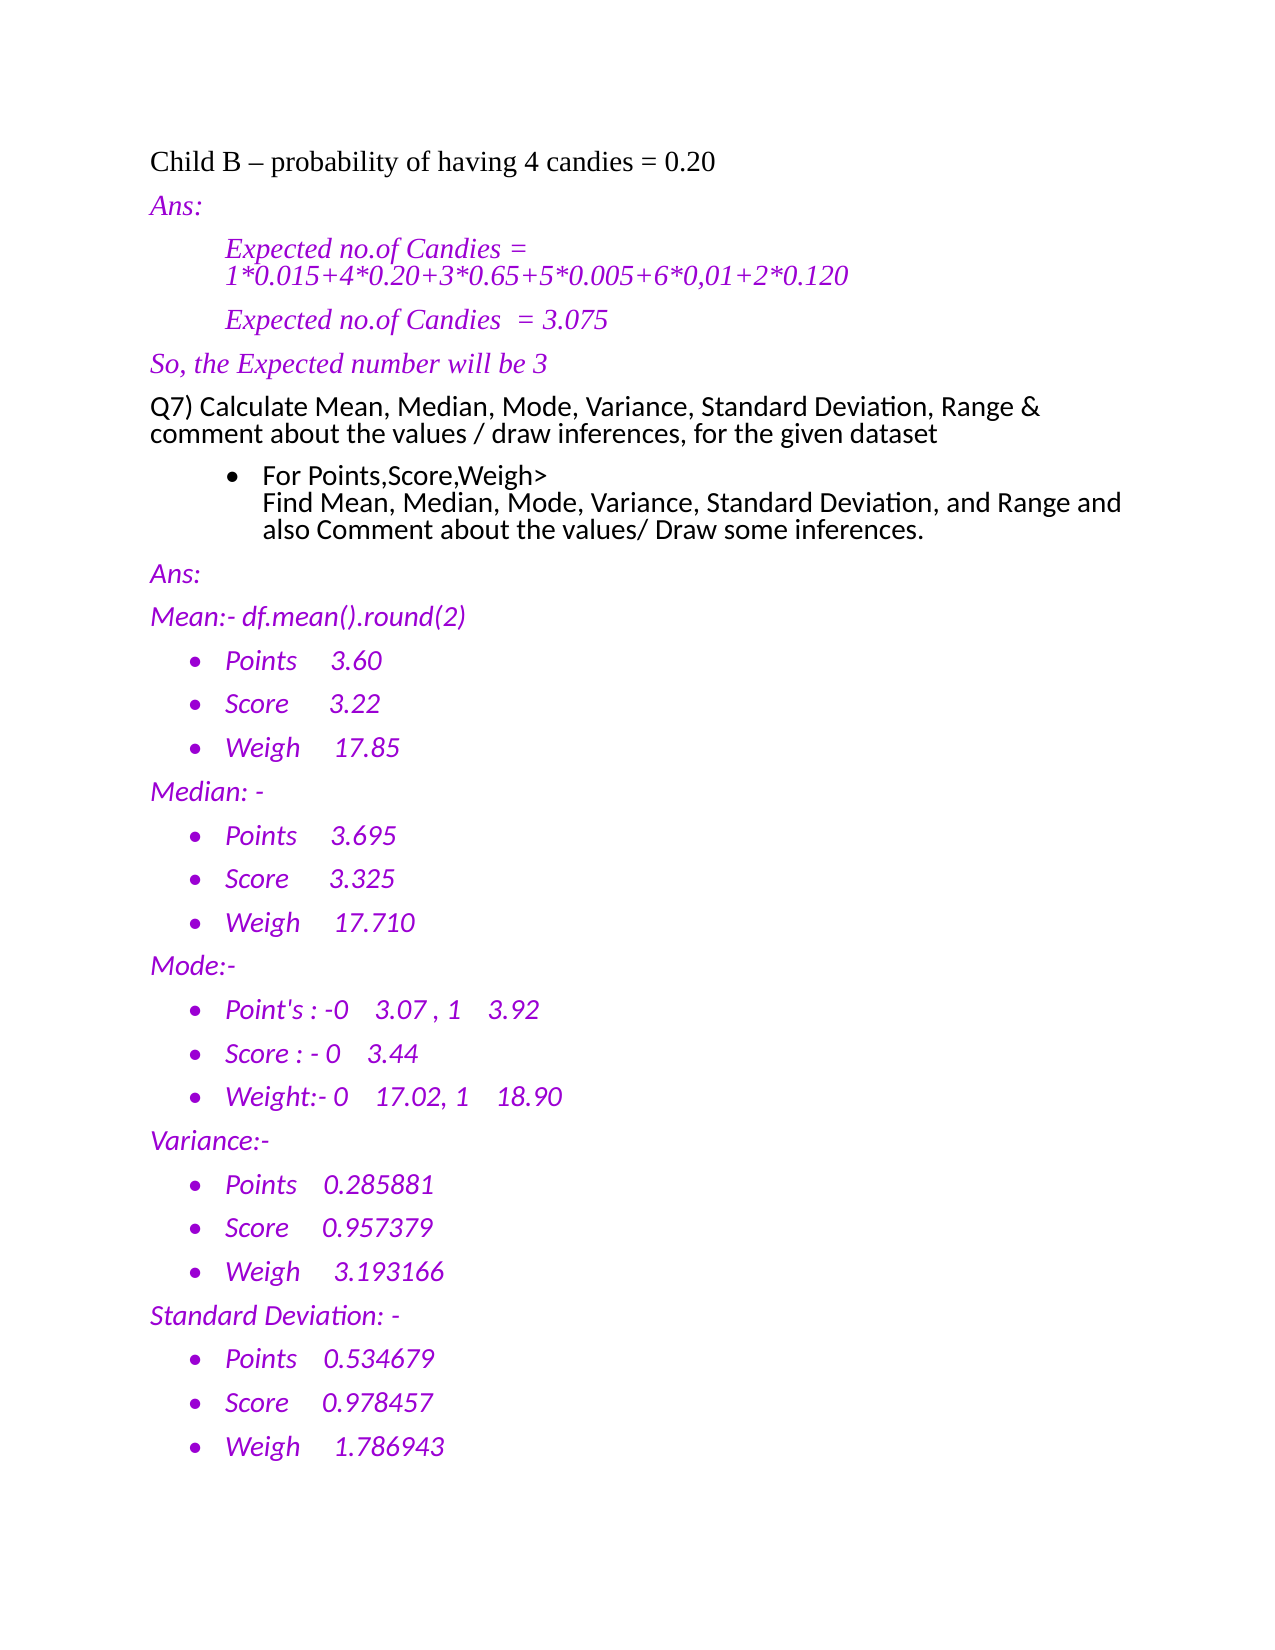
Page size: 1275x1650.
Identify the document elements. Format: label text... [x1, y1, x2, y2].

list Point's : -0 3.07 , 1 3.92 [187, 998, 1125, 1025]
text Child B – probability of having 4 candies = 0.20 [150, 150, 1125, 177]
list Score 0.978457 [187, 1391, 1125, 1418]
list Points 3.60 [187, 649, 1125, 676]
text Variance:- [150, 1129, 1125, 1156]
text Find Mean, Median, Mode, Variance, Standard Deviation, and Range and also Comment about the values/ Draw some inferences. [262, 491, 1125, 545]
list Points 0.534679 [187, 1347, 1125, 1374]
text Median: - [150, 780, 1125, 807]
list Score 0.957379 [187, 1216, 1125, 1243]
list Weigh 17.710 [187, 911, 1125, 938]
text Ans: [150, 561, 1125, 588]
list Score : - 0 3.44 [187, 1042, 1125, 1068]
list Score 3.22 [187, 692, 1125, 719]
text Mean:- df.mean().round(2) [150, 605, 1125, 632]
list Points 3.695 [187, 823, 1125, 850]
list For Points,Score,Weigh> [225, 466, 1125, 491]
list Score 3.325 [187, 867, 1125, 894]
text Mode:- [150, 954, 1125, 981]
text Q7) Calculate Mean, Median, Mode, Variance, Standard Deviation, Range & comment about the values / draw inferences, for the given dataset [150, 395, 1125, 449]
text Standard Deviation: - [150, 1303, 1125, 1330]
list Weigh 3.193166 [187, 1260, 1125, 1287]
list Weight:- 0 17.02, 1 18.90 [187, 1085, 1125, 1112]
list Points 0.285881 [187, 1172, 1125, 1199]
text So, the Expected number will be 3 [150, 352, 1125, 378]
text Expected no.of Candies = 3.075 [225, 308, 399, 335]
text Expected no.of Candies = 3.075 [393, 308, 1125, 335]
text Expected no.of Candies = 1*0.015+4*0.20+3*0.65+5*0.005+6*0,01+2*0.120 [225, 237, 1125, 291]
text Ans: [150, 194, 1125, 221]
list Weigh 17.85 [187, 736, 1125, 763]
list Weigh 1.786943 [187, 1434, 1125, 1461]
